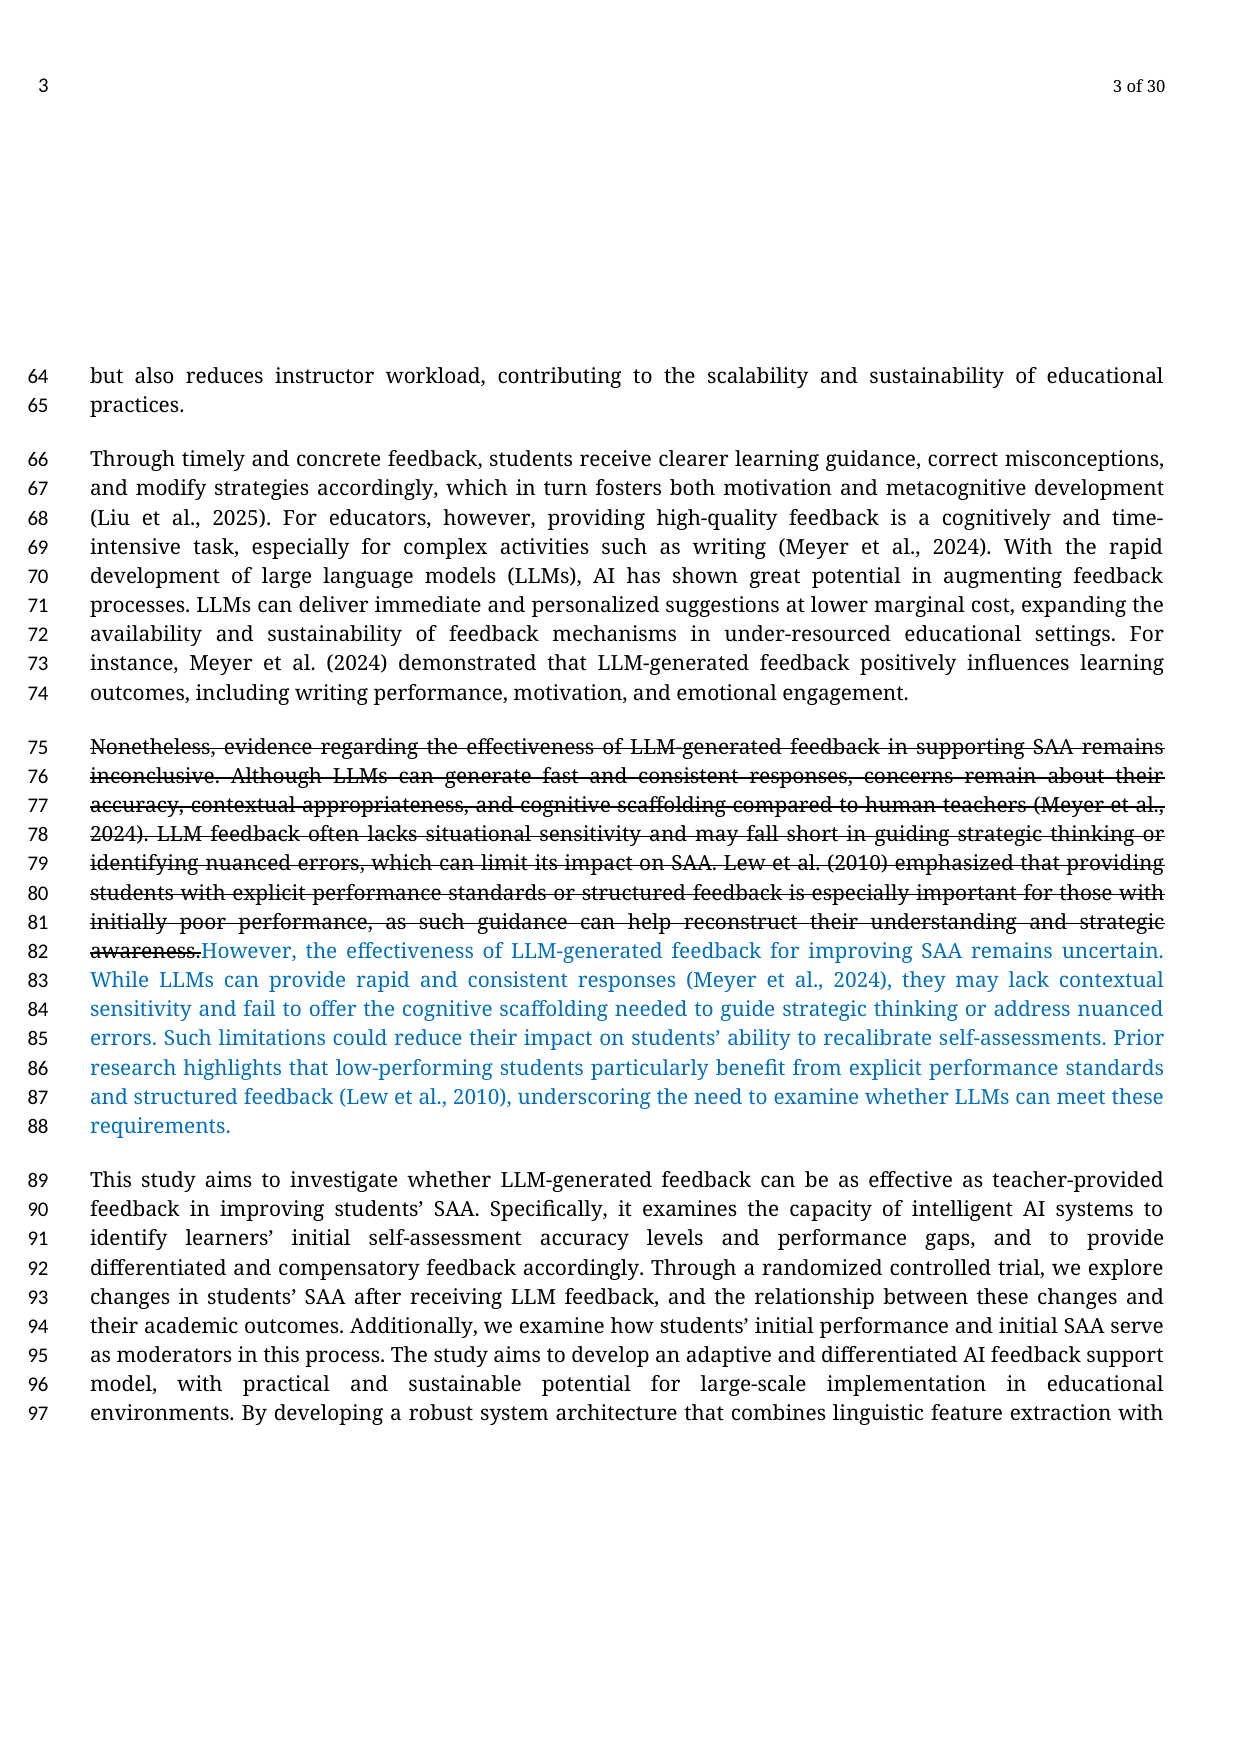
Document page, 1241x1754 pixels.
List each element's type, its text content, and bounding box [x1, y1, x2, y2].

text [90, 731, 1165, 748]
text Nonetheless, evidence regarding the effectiveness of LLM-generated feedback in supporting SAA remains inconclusive. Although LLMs can generate fast and consistent responses, concerns remain about their accuracy, contextual appropriateness, and cognitive scaffolding compared to human teachers (Meyer et al., 2024). LLM feedback often lacks situational sensitivity and may fall short in guiding strategic thinking or identifying nuanced errors, which can limit its impact on SAA. Lew et al. (2010) emphasized that providing students with explicit performance standards or structured feedback is especially important for those with initially poor performance, as such guidance can help reconstruct their understanding and strategic awareness.However, the effectiveness of LLM-generated feedback for improving SAA remains uncertain. While LLMs can provide rapid and consistent responses (Meyer et al., 2024), they may lack contextual sensitivity and fail to offer the cognitive scaffolding needed to guide strategic thinking or address nuanced errors. Such limitations could reduce their impact on students’ ability to recalibrate self-assessments. Prior research highlights that low-performing students particularly benefit from explicit performance standards and structured feedback (Lew et al., 2010), underscoring the need to examine whether LLMs can meet these requirements. [90, 924, 1165, 1139]
